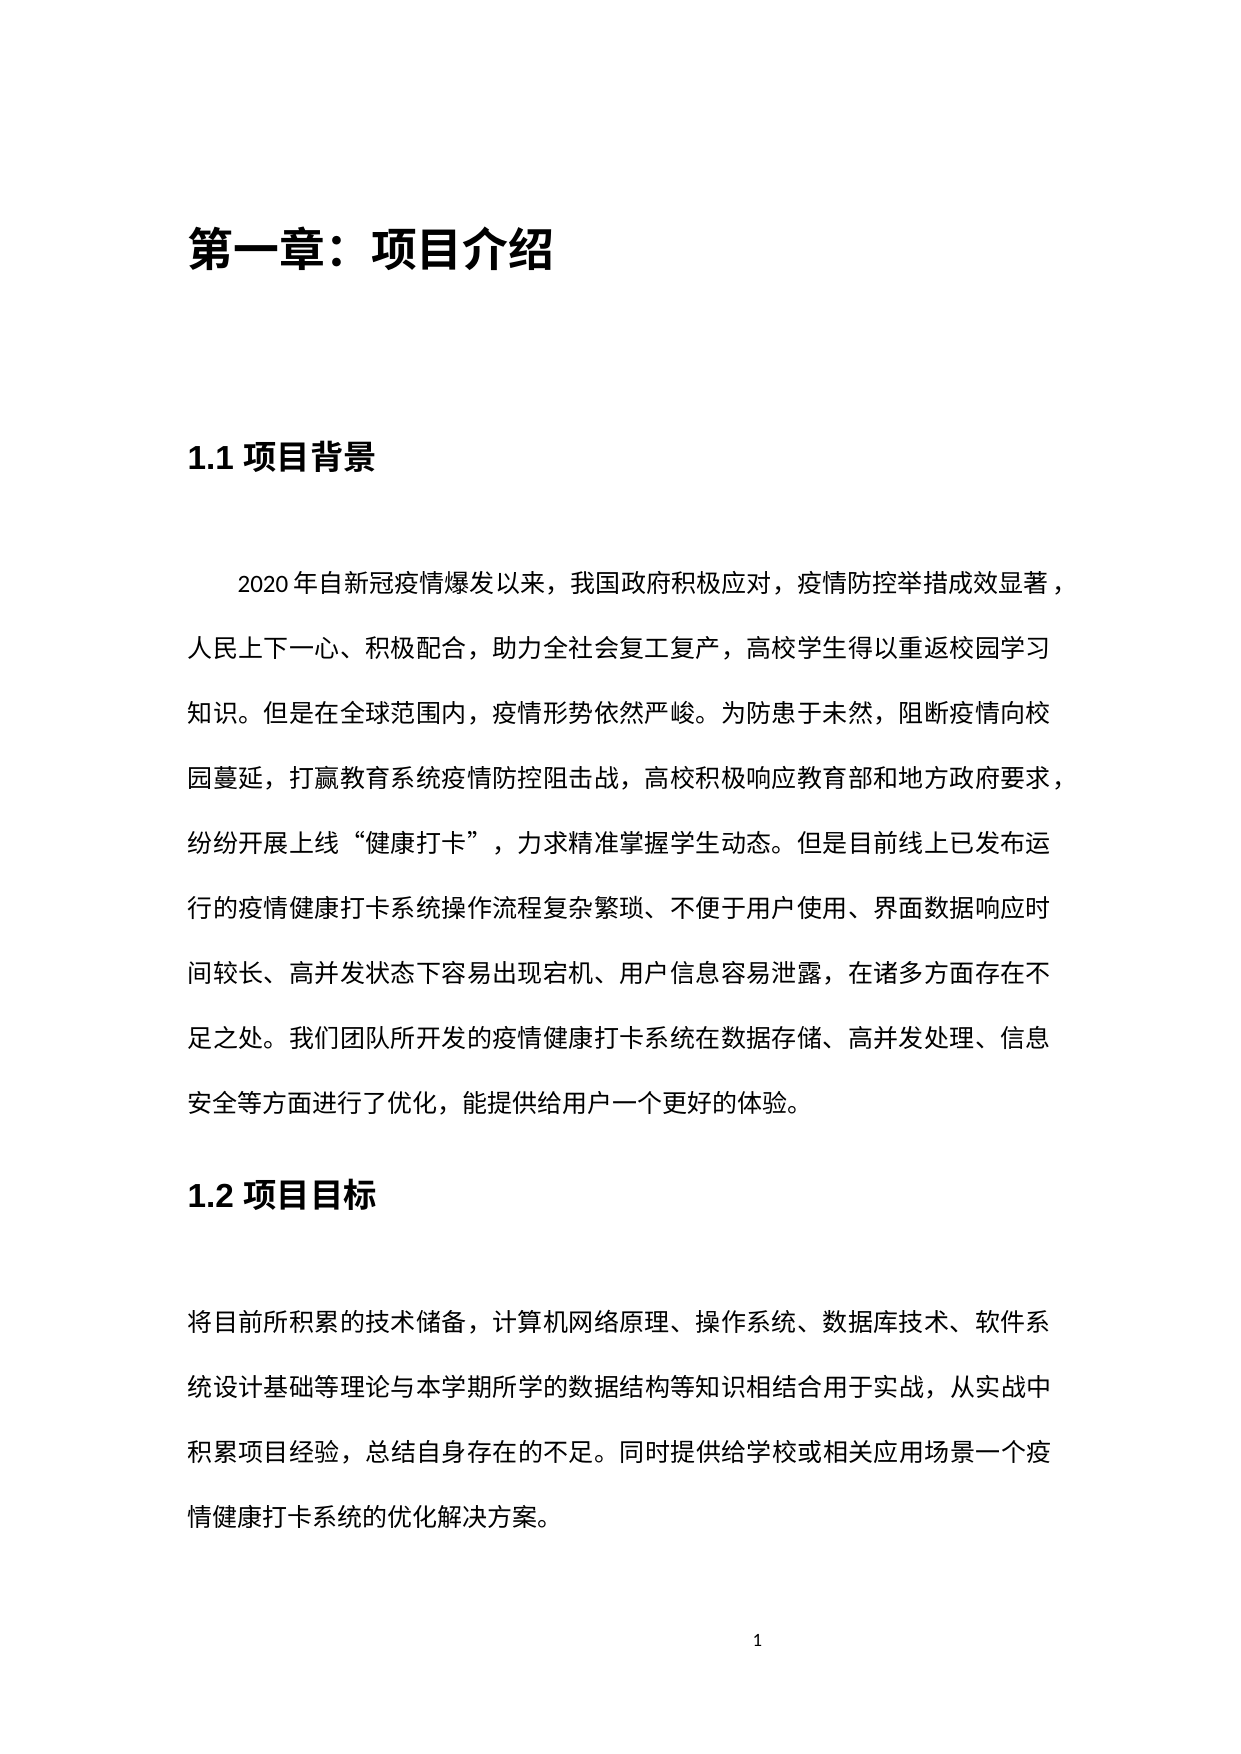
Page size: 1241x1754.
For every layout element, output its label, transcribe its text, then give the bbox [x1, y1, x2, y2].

text 2020年自新冠疫情爆发以来，我国政府积极应对，疫情防控举措成效显著，人民上下一心、积极配合，助力全社会复工复产，高校学生得以重返校园学习知识。但是在全球范围内，疫情形势依然严峻。为防患于未然，阻断疫情向校园蔓延，打赢教育系统疫情防控阻击战，高校积极响应教育部和地方政府要求，纷纷开展上线“健康打卡”，力求精准掌握学生动态。但是目前线上已发布运行的疫情健康打卡系统操作流程复杂繁琐、不便于用户使用、界面数据响应时间较长、高并发状态下容易出现宕机、用户信息容易泄露，在诸多方面存在不足之处。我们团队所开发的疫情健康打卡系统在数据存储、高并发处理、信息安全等方面进行了优化，能提供给用户一个更好的体验。 [187, 549, 1053, 1134]
subtitle 1.1 项目背景 [187, 422, 1053, 487]
subtitle 第一章：项目介绍 [187, 197, 1053, 295]
subtitle 1.2 项目目标 [187, 1161, 1053, 1226]
text 将目前所积累的技术储备，计算机网络原理、操作系统、数据库技术、软件系统设计基础等理论与本学期所学的数据结构等知识相结合用于实战，从实战中积累项目经验，总结自身存在的不足。同时提供给学校或相关应用场景一个疫情健康打卡系统的优化解决方案。 [187, 1288, 1053, 1548]
